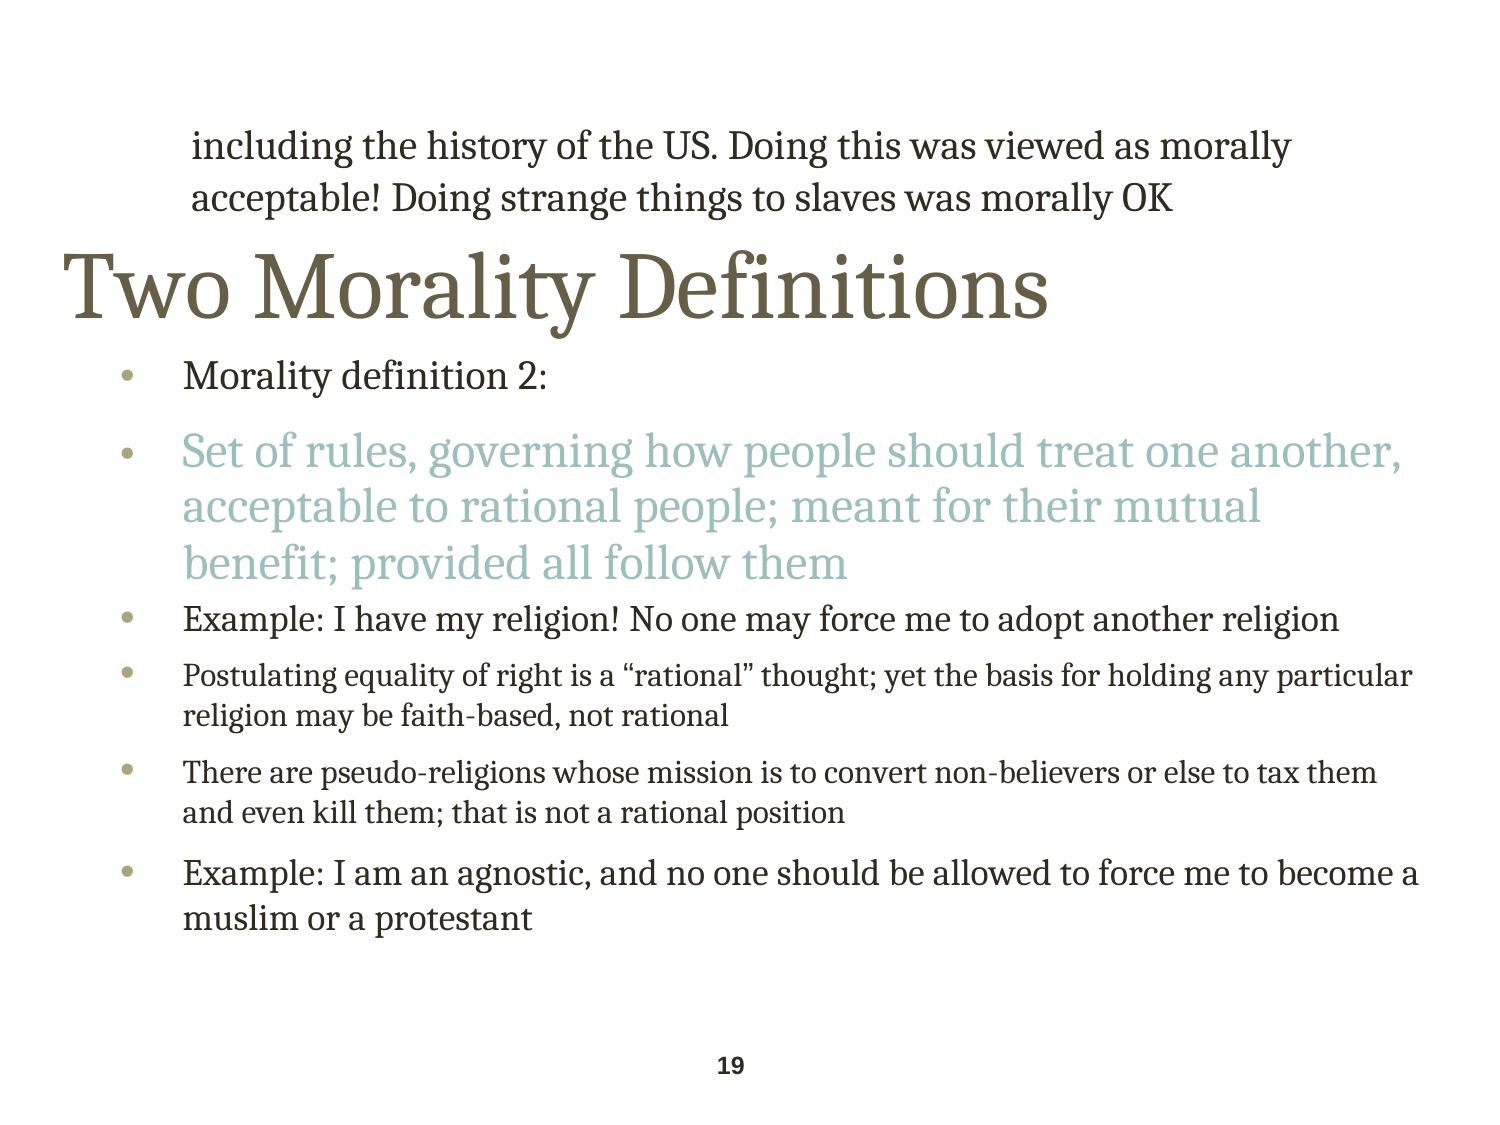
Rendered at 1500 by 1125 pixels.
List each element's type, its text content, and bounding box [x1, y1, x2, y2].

list Example: I have my religion! No one may force me to adopt another religion [120, 592, 1427, 641]
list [128, 122, 1432, 221]
list Set of rules, governing how people should treat one another, acceptable to rational people; meant for their mutual benefit; provided all follow them [120, 423, 1427, 592]
list There are pseudo-religions whose mission is to convert non-believers or else to tax them and even kill them; that is not a rational position [120, 744, 1427, 832]
list Postulating equality of right is a “rational” thought; yet the basis for holding any particular religion may be faith-based, not rational [120, 647, 1427, 735]
subtitle Two Morality Definitions [62, 232, 1458, 342]
list Example: I am an agnostic, and no one should be allowed to force me to become a muslim or a protestant [120, 846, 1427, 939]
list Morality definition 2: [120, 351, 1427, 400]
